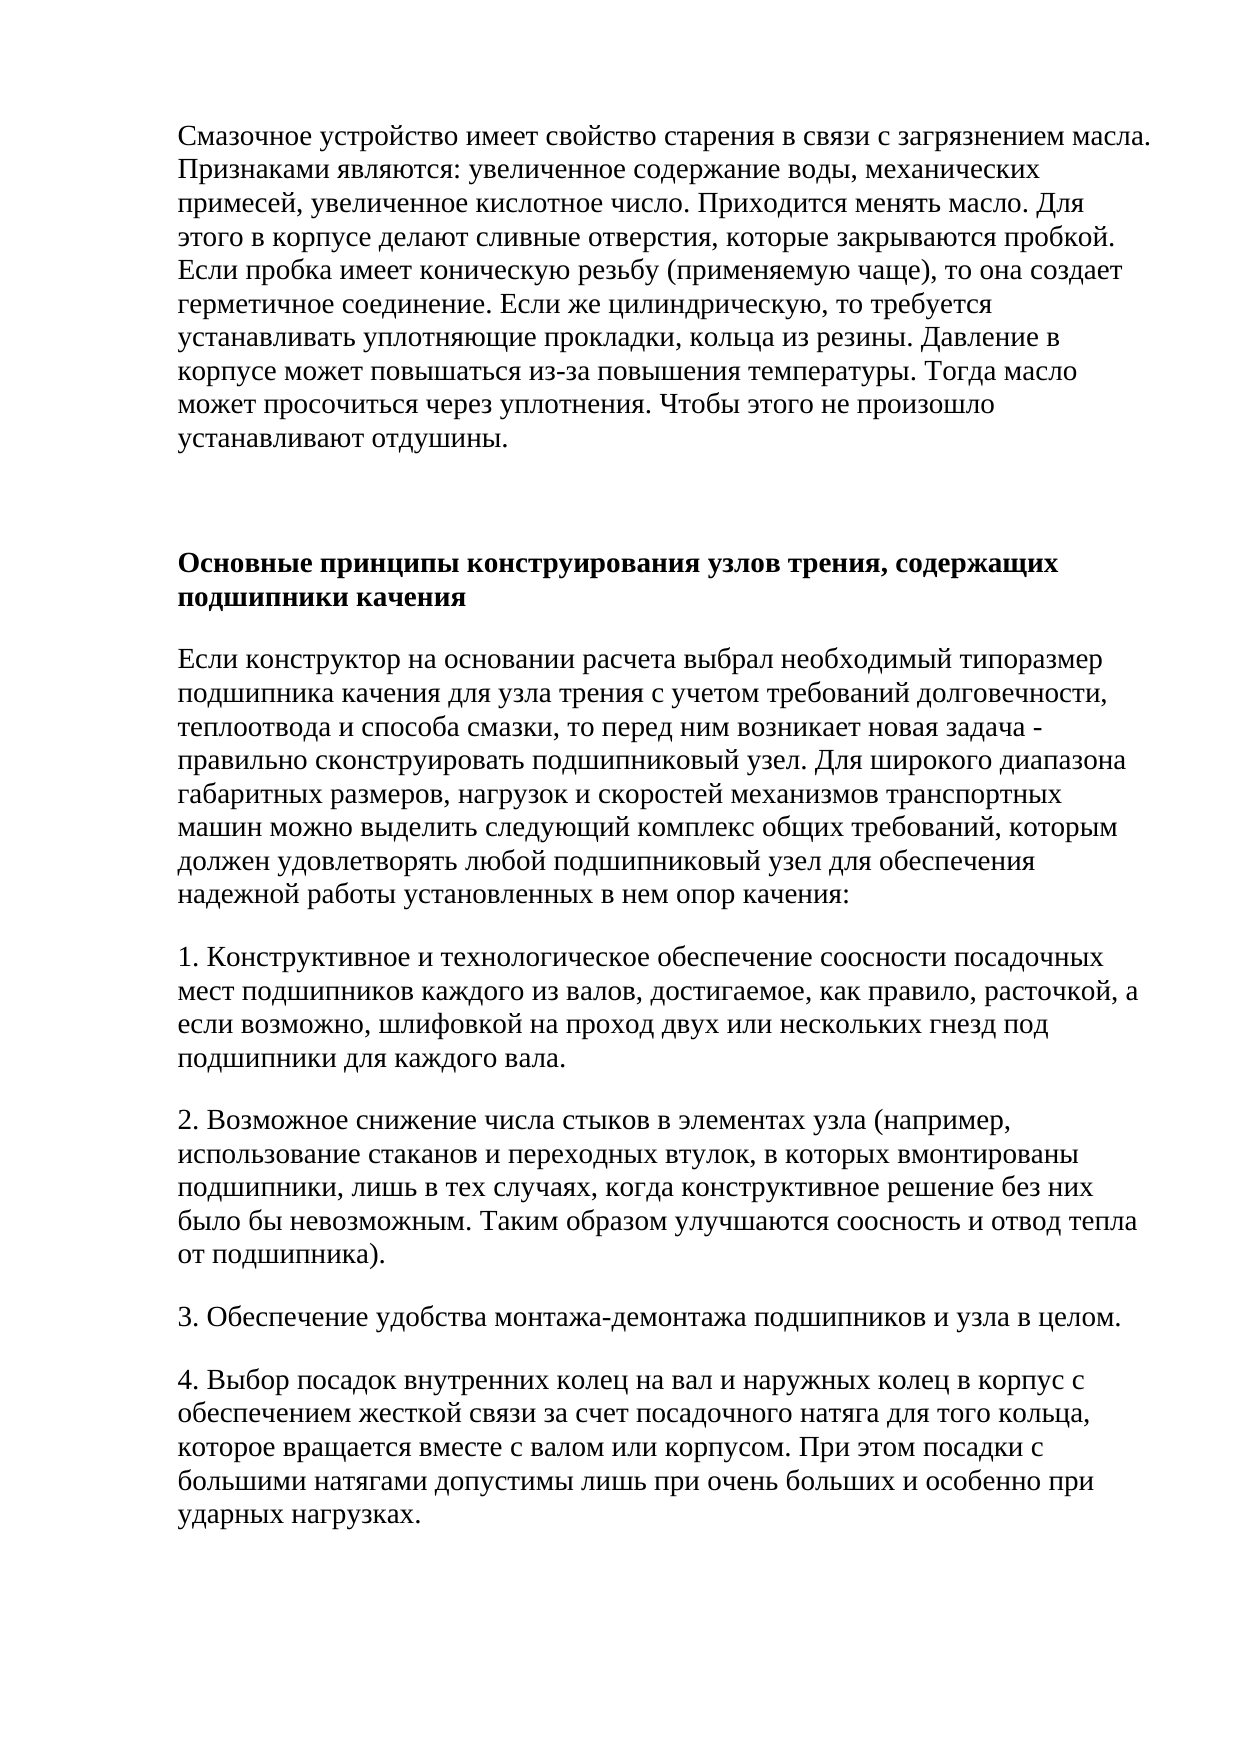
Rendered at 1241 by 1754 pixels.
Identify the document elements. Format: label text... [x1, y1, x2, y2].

text Смазочное устройство имеет свойство старения в связи с загрязнением масла. Признаками являются: увеличенное содержание воды, механических примесей, увеличенное кислотное число. Приходится менять масло. Для этого в корпусе делают сливные отверстия, которые закрываются пробкой. Если пробка имеет коническую резьбу (применяемую чаще), то она создает герметичное соединение. Если же цилиндрическую, то требуется устанавливать уплотняющие прокладки, кольца из резины. Давление в корпусе может повышаться из-за повышения температуры. Тогда масло может просочиться через уплотнения. Чтобы этого не произошло устанавливают отдушины. [177, 118, 1152, 453]
text 3. Обеспечение удобства монтажа-демонтажа подшипников и узла в целом. [177, 1299, 1152, 1333]
text Если конструктор на основании расчета выбрал необходимый типоразмер подшипника качения для узла трения с учетом требований долговечности, теплоотвода и способа смазки, то перед ним возникает новая задача - правильно сконструировать подшипниковый узел. Для широкого диапазона габаритных размеров, нагрузок и скоростей механизмов транспортных машин можно выделить следующий комплекс общих требований, которым должен удовлетворять любой подшипниковый узел для обеспечения надежной работы установленных в нем опор качения: [177, 642, 1152, 910]
text Основные принципы конструирования узлов трения, содержащих подшипники качения [177, 545, 1152, 612]
text 2. Возможное снижение числа стыков в элементах узла (например, использование стаканов и переходных втулок, в которых вмонтированы подшипники, лишь в тех случаях, когда конструктивное решение без них было бы невозможным. Таким образом улучшаются соосность и отвод тепла от подшипника). [177, 1102, 1152, 1270]
text 1. Конструктивное и технологическое обеспечение соосности посадочных мест подшипников каждого из валов, достигаемое, как правило, расточкой, а если возможно, шлифовкой на проход двух или нескольких гнезд под подшипники для каждого вала. [177, 939, 1152, 1073]
text 4. Выбор посадок внутренних колец на вал и наружных колец в корпус с обеспечением жесткой связи за счет посадочного натяга для того кольца, которое вращается вместе с валом или корпусом. При этом посадки с большими натягами допустимы лишь при очень больших и особенно при ударных нагрузках. [177, 1362, 1152, 1530]
